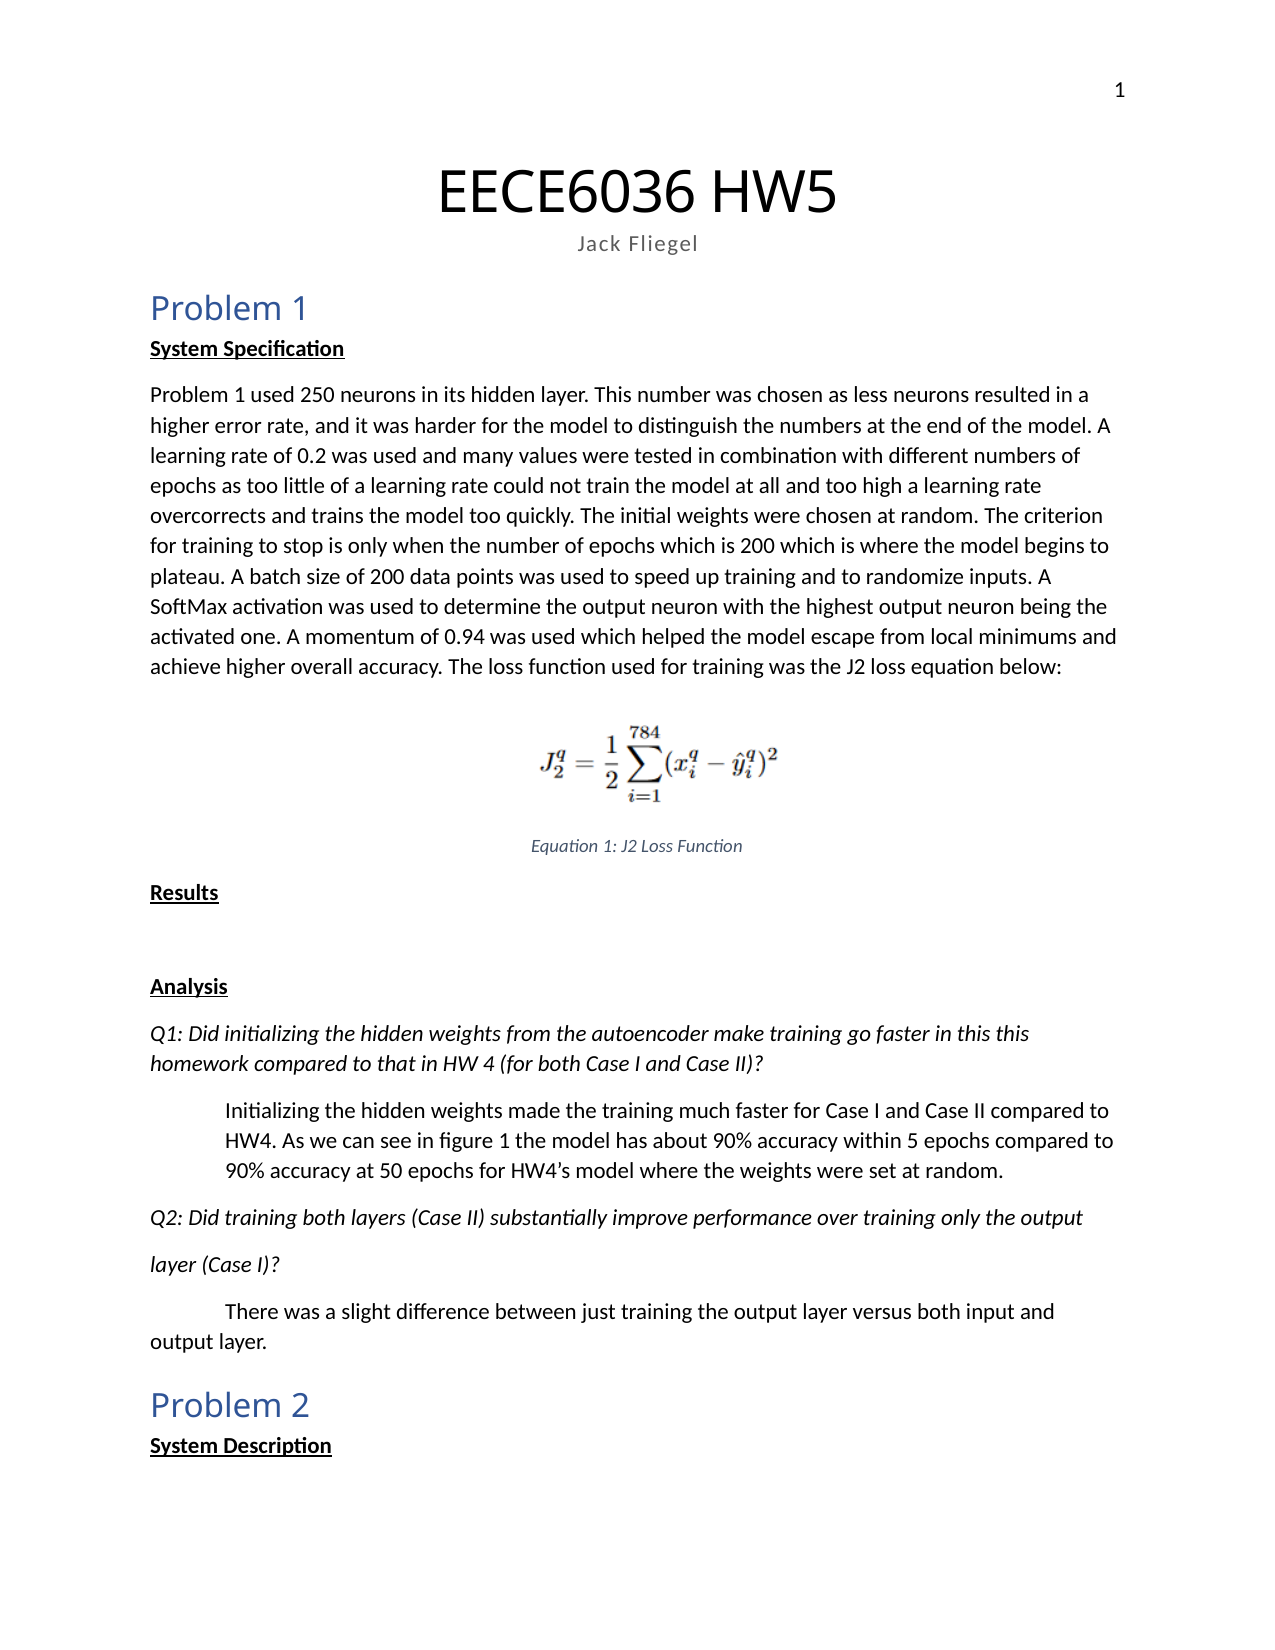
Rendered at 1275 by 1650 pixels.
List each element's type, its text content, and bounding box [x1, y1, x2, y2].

text Problem 1 used 250 neurons in its hidden layer. This number was chosen as less neurons resulted in a higher error rate, and it was harder for the model to distinguish the numbers at the end of the model. A learning rate of 0.2 was used and many values were tested in combination with different numbers of epochs as too little of a learning rate could not train the model at all and too high a learning rate overcorrects and trains the model too quickly. The initial weights were chosen at random. The criterion for training to stop is only when the number of epochs which is 200 which is where the model begins to plateau. A batch size of 200 data points was used to speed up training and to randomize inputs. A SoftMax activation was used to determine the output neuron with the highest output neuron being the activated one. A momentum of 0.94 was used which helped the model escape from local minimums and achieve higher overall accuracy. The loss function used for training was the J2 loss equation below: [150, 381, 1125, 680]
text Q2: Did training both layers (Case II) substantially improve performance over training only the output [150, 1203, 1125, 1231]
subtitle Problem 2 [150, 1382, 1125, 1428]
subtitle Problem 1 [150, 285, 1125, 330]
text Analysis [150, 972, 1125, 1000]
text Results [150, 878, 1125, 906]
text System Specification [150, 334, 1125, 362]
text Q1: Did initializing the hidden weights from the autoencoder make training go faster in this this homework compared to that in HW 4 (for both Case I and Case II)? [150, 1019, 1125, 1077]
text System Description [150, 1431, 1125, 1459]
picture [486, 699, 789, 816]
title EECE6036 HW5 [150, 150, 1125, 229]
text layer (Case I)? [150, 1250, 1125, 1278]
text There was a slight difference between just training the output layer versus both input and output layer. [150, 1297, 1125, 1355]
subtitle Jack Fliegel [150, 229, 1125, 257]
text Initializing the hidden weights made the training much faster for Case I and Case II compared to HW4. As we can see in figure 1 the model has about 90% accuracy within 5 epochs compared to 90% accuracy at 50 epochs for HW4’s model where the weights were set at random. [225, 1096, 1125, 1184]
